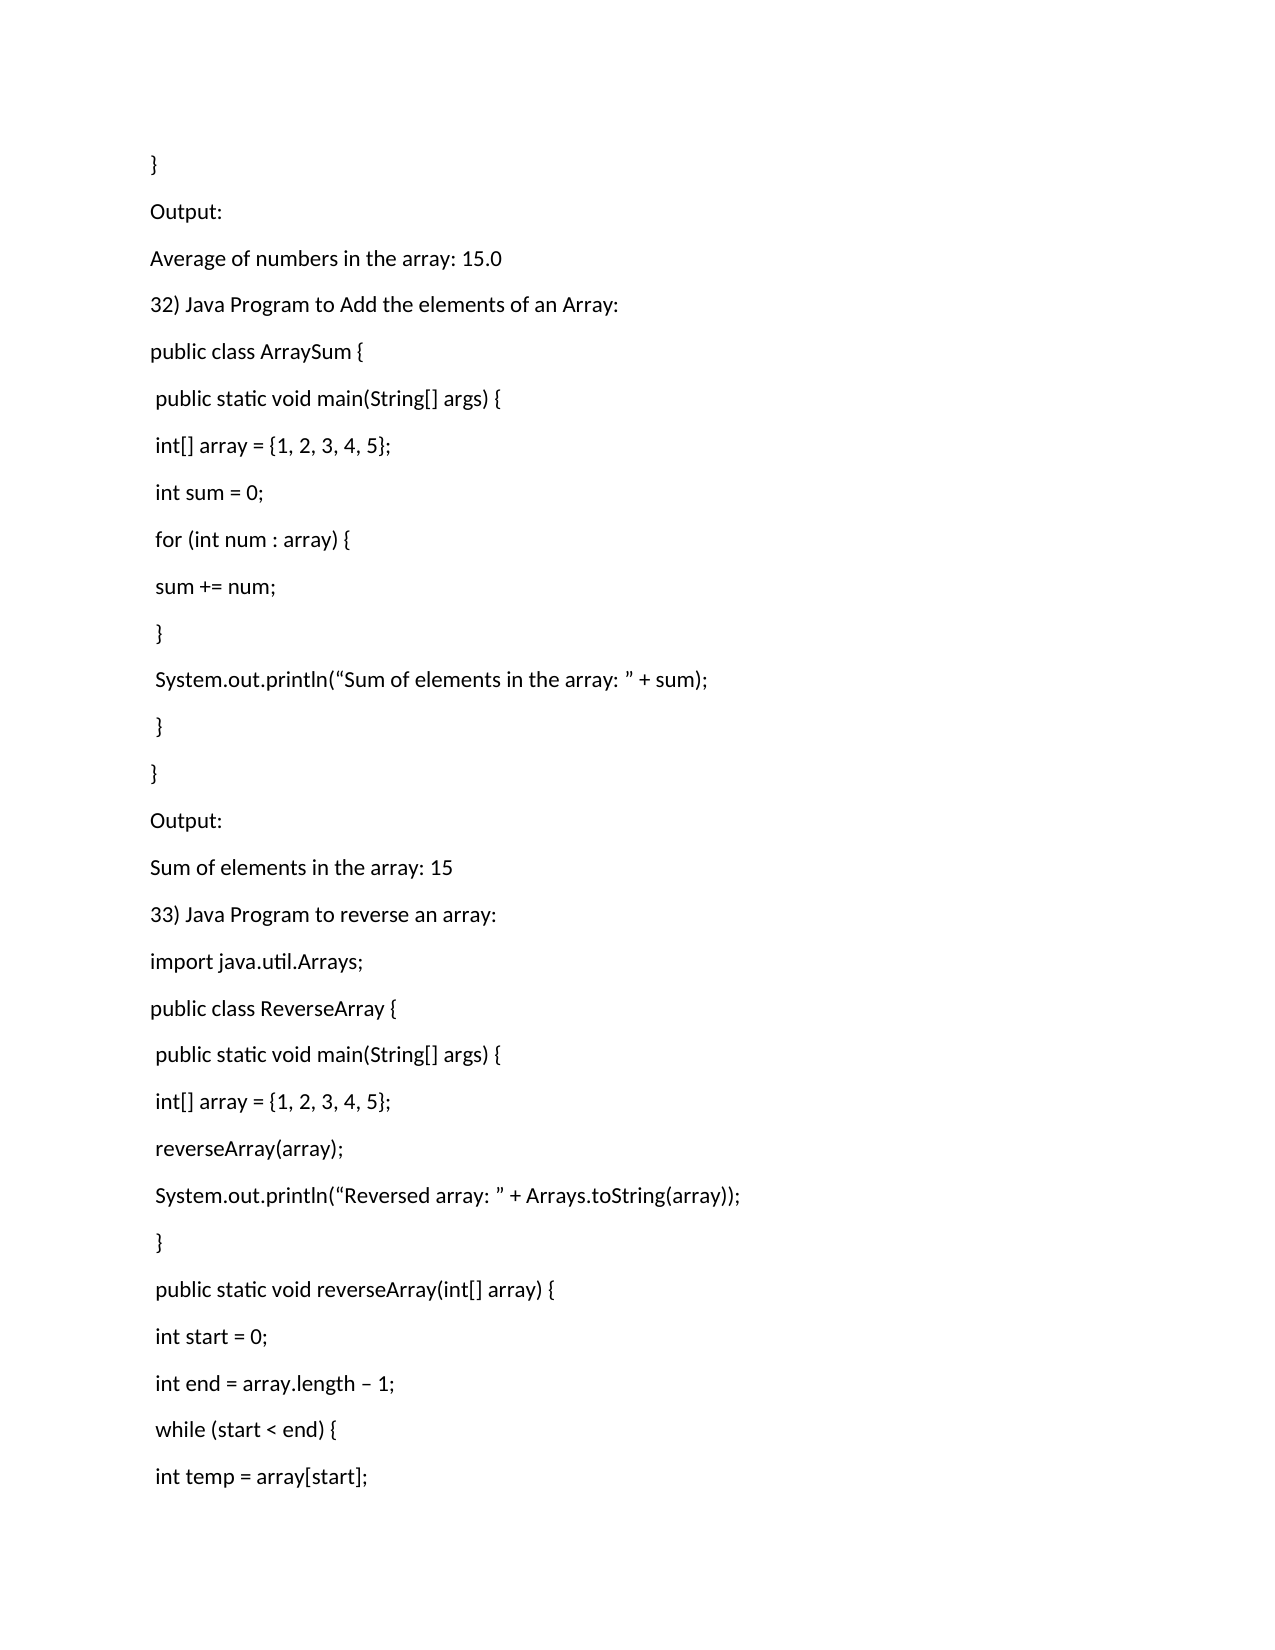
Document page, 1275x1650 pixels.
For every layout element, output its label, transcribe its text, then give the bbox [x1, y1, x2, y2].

text Average of numbers in the array: 15.0 [150, 244, 1125, 272]
text int[] array = {1, 2, 3, 4, 5}; [150, 1087, 1125, 1116]
text Sum of elements in the array: 15 [150, 853, 1125, 881]
text for (int num : array) { [150, 525, 1125, 553]
text System.out.println(“Reversed array: ” + Arrays.toString(array)); [150, 1181, 1125, 1209]
text } [150, 619, 1125, 647]
text } [150, 759, 1125, 787]
text } [150, 712, 1125, 741]
text reverseArray(array); [150, 1134, 1125, 1162]
text System.out.println(“Sum of elements in the array: ” + sum); [150, 666, 1125, 694]
text import java.util.Arrays; [150, 947, 1125, 975]
text public class ReverseArray { [150, 994, 1125, 1022]
text public class ArraySum { [150, 337, 1125, 366]
text public static void main(String[] args) { [150, 384, 1125, 412]
text Output: [150, 806, 1125, 834]
text int start = 0; [150, 1322, 1125, 1350]
text while (start < end) { [150, 1416, 1125, 1444]
text public static void main(String[] args) { [150, 1041, 1125, 1069]
text int[] array = {1, 2, 3, 4, 5}; [150, 431, 1125, 459]
text sum += num; [150, 572, 1125, 600]
text public static void reverseArray(int[] array) { [150, 1275, 1125, 1303]
text 33) Java Program to reverse an array: [150, 900, 1125, 928]
text } [150, 1228, 1125, 1256]
text int temp = array[start]; [150, 1462, 1125, 1491]
text int sum = 0; [150, 478, 1125, 506]
text 32) Java Program to Add the elements of an Array: [150, 291, 1125, 319]
text Output: [150, 197, 1125, 225]
text } [150, 150, 1125, 178]
text int end = array.length – 1; [150, 1369, 1125, 1397]
